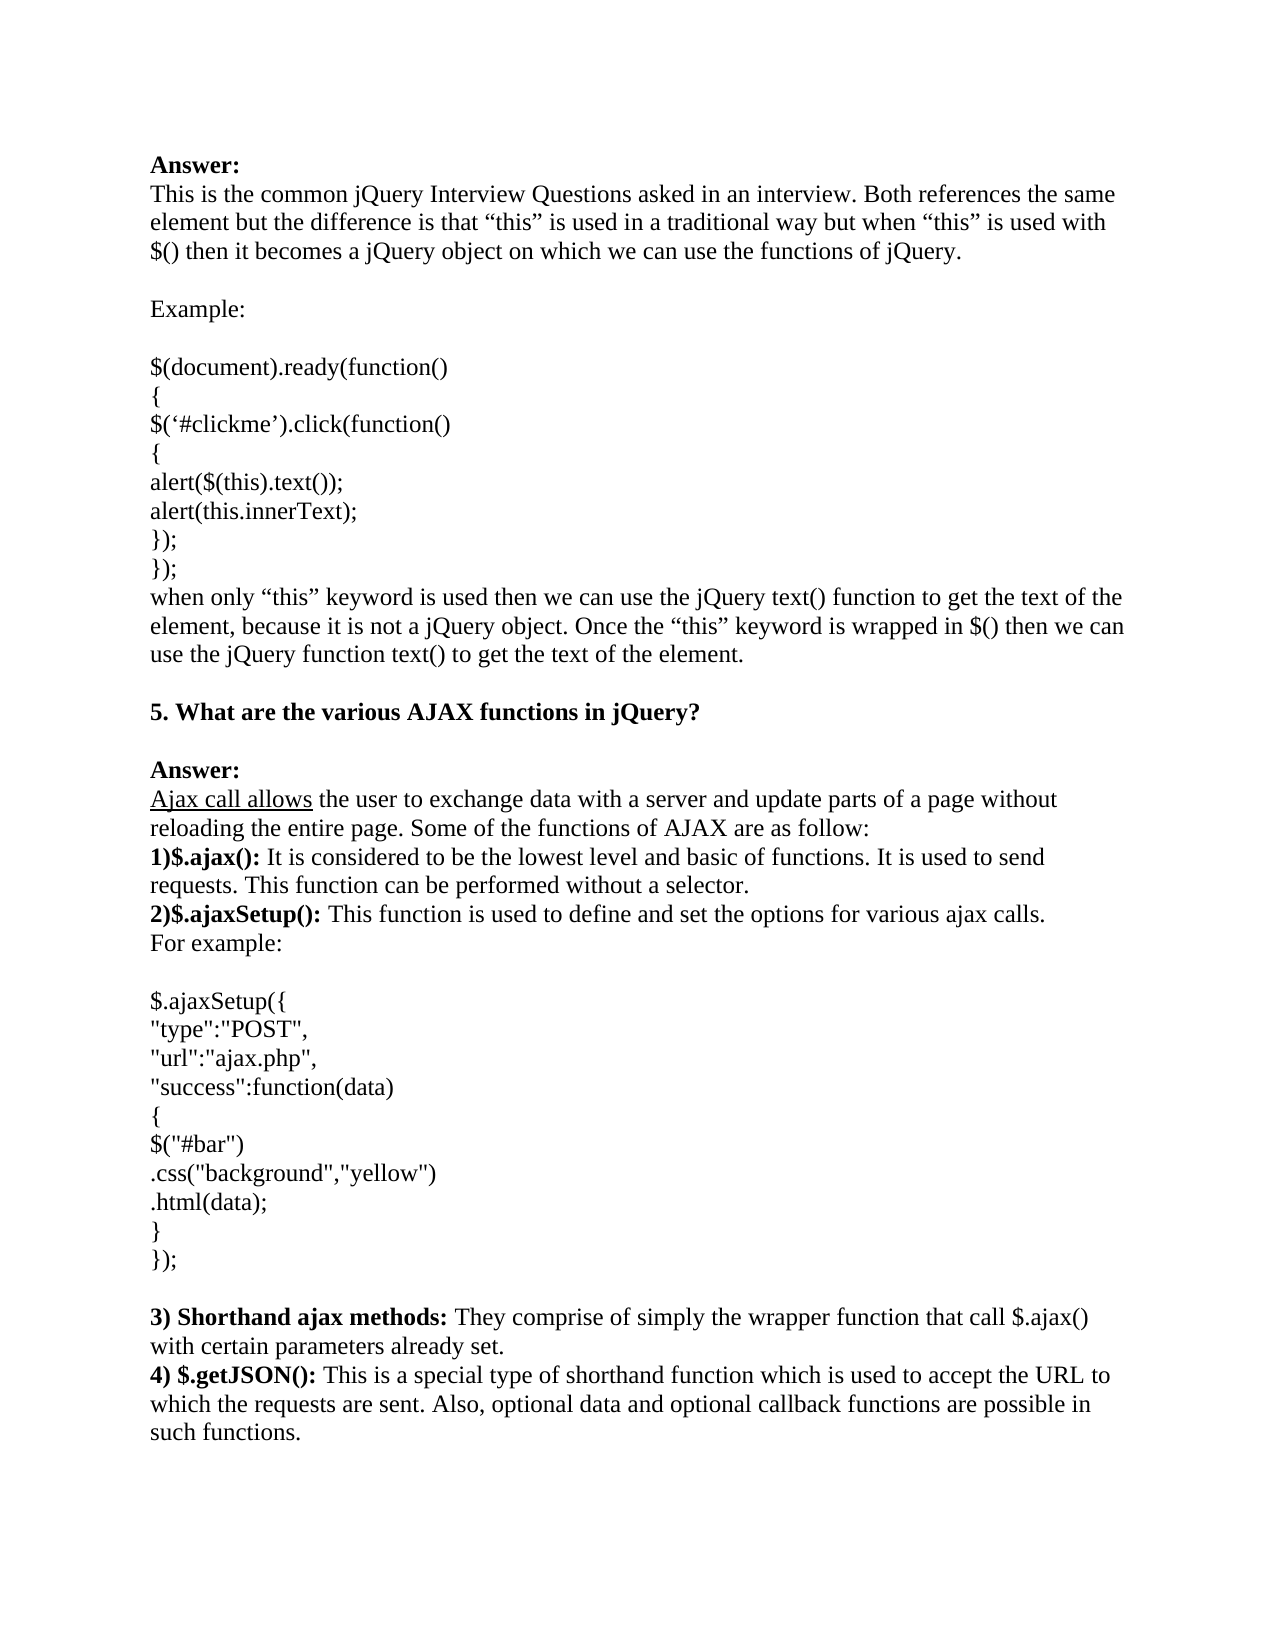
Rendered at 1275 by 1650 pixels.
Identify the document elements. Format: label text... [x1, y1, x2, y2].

text Answer: This is the common jQuery Interview Questions asked in an interview. Both references the same element but the difference is that “this” is used in a traditional way but when “this” is used with $() then it becomes a jQuery object on which we can use the functions of jQuery. [150, 150, 1125, 265]
text 5. What are the various AJAX functions in jQuery? [150, 697, 1125, 726]
text Answer: Ajax call allows the user to exchange data with a server and update parts of a page without reloading the entire page. Some of the functions of AJAX are as follow: 1)$.ajax(): It is considered to be the lowest level and basic of functions. It is used to send requests. This function can be performed without a selector. 2)$.ajaxSetup(): This function is used to define and set the options for various ajax calls. For example: [150, 755, 1125, 957]
text Example: [150, 294, 1125, 323]
text $(document).ready(function() { $(‘#clickme’).click(function() { alert($(this).text()); alert(this.innerText); }); }); when only “this” keyword is used then we can use the jQuery text() function to get the text of the element, because it is not a jQuery object. Once the “this” keyword is wrapped in $() then we can use the jQuery function text() to get the text of the element. [150, 352, 1125, 668]
text $.ajaxSetup({ "type":"POST", "url":"ajax.php", "success":function(data) { $("#bar") .css("background","yellow") .html(data); } }); [150, 986, 1125, 1273]
text 3) Shorthand ajax methods: They comprise of simply the wrapper function that call $.ajax() with certain parameters already set. 4) $.getJSON(): This is a special type of shorthand function which is used to accept the URL to which the requests are sent. Also, optional data and optional callback functions are possible in such functions. [150, 1302, 1125, 1446]
